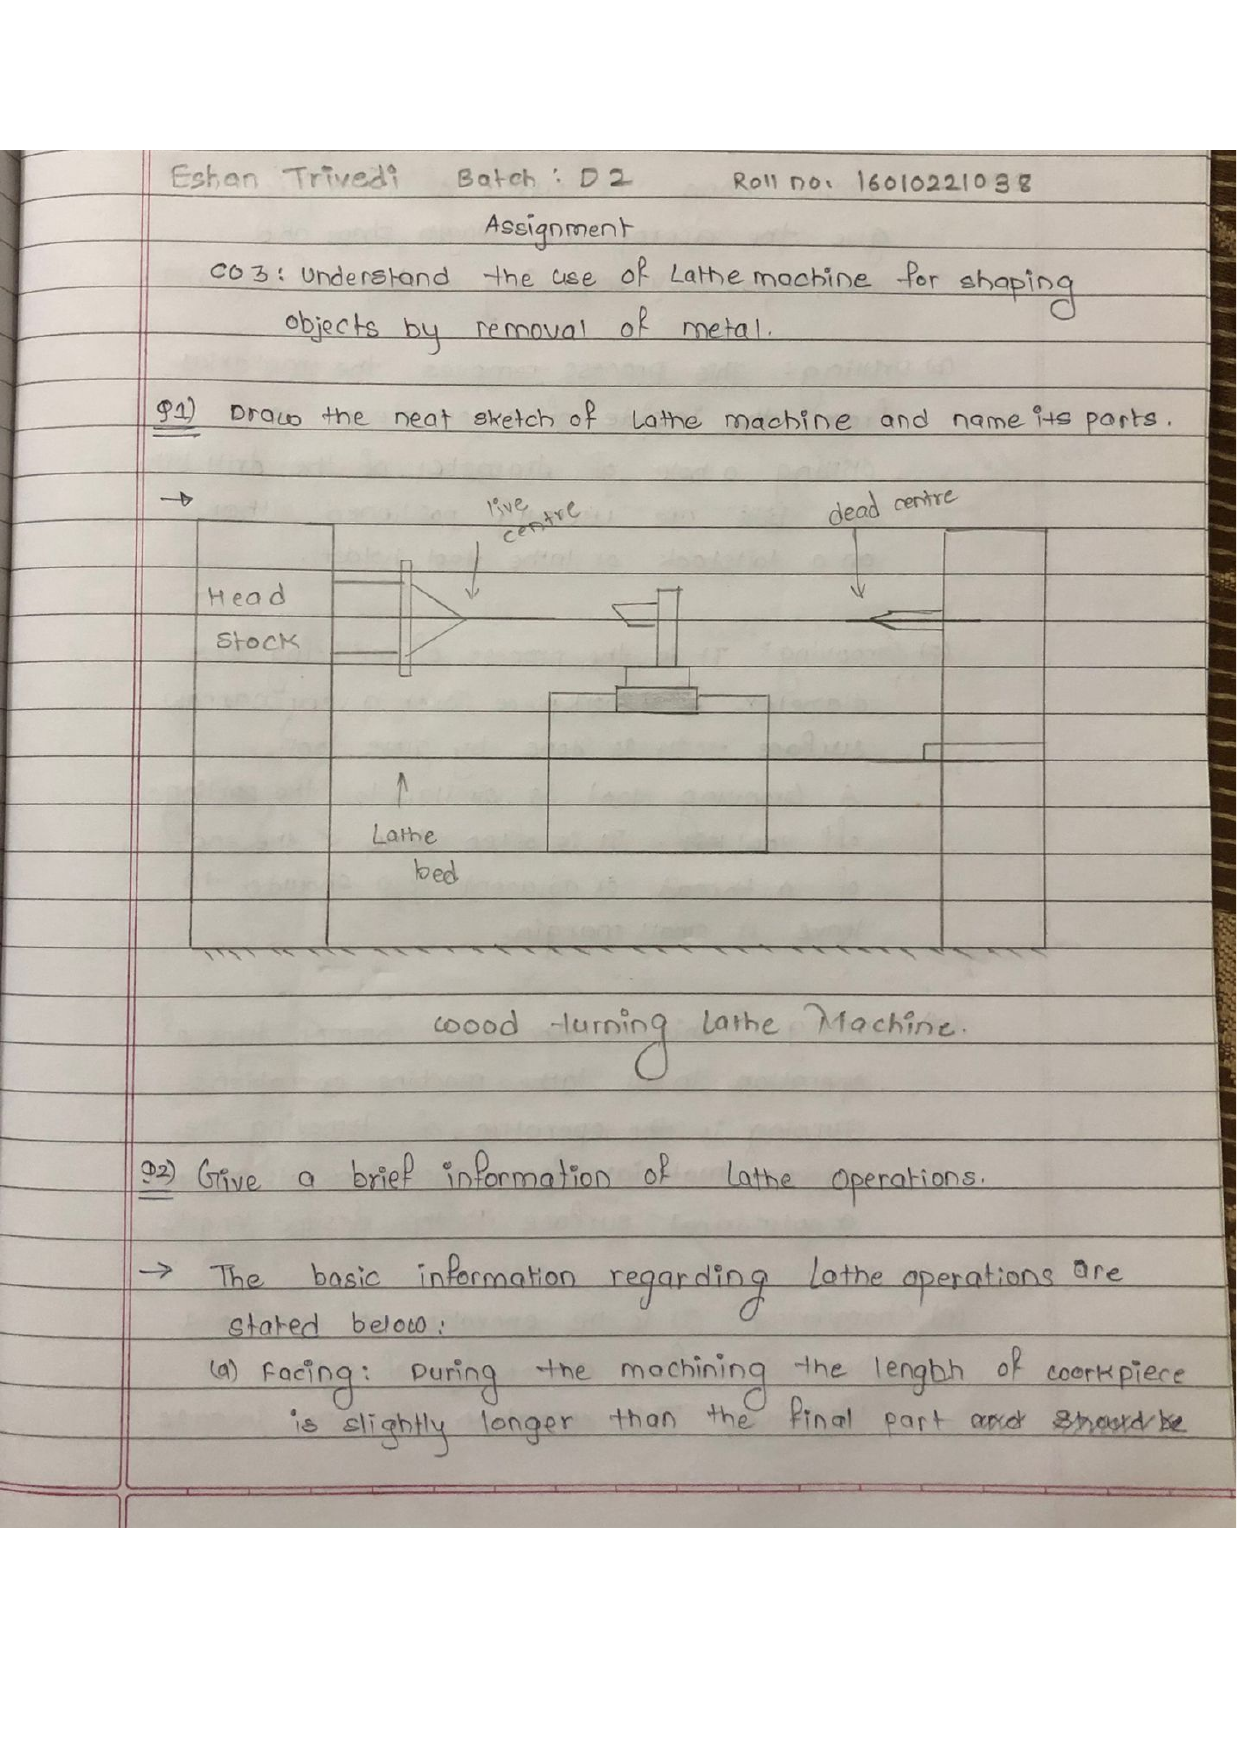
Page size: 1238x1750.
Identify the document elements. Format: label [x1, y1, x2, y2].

picture [0, 150, 1237, 1528]
